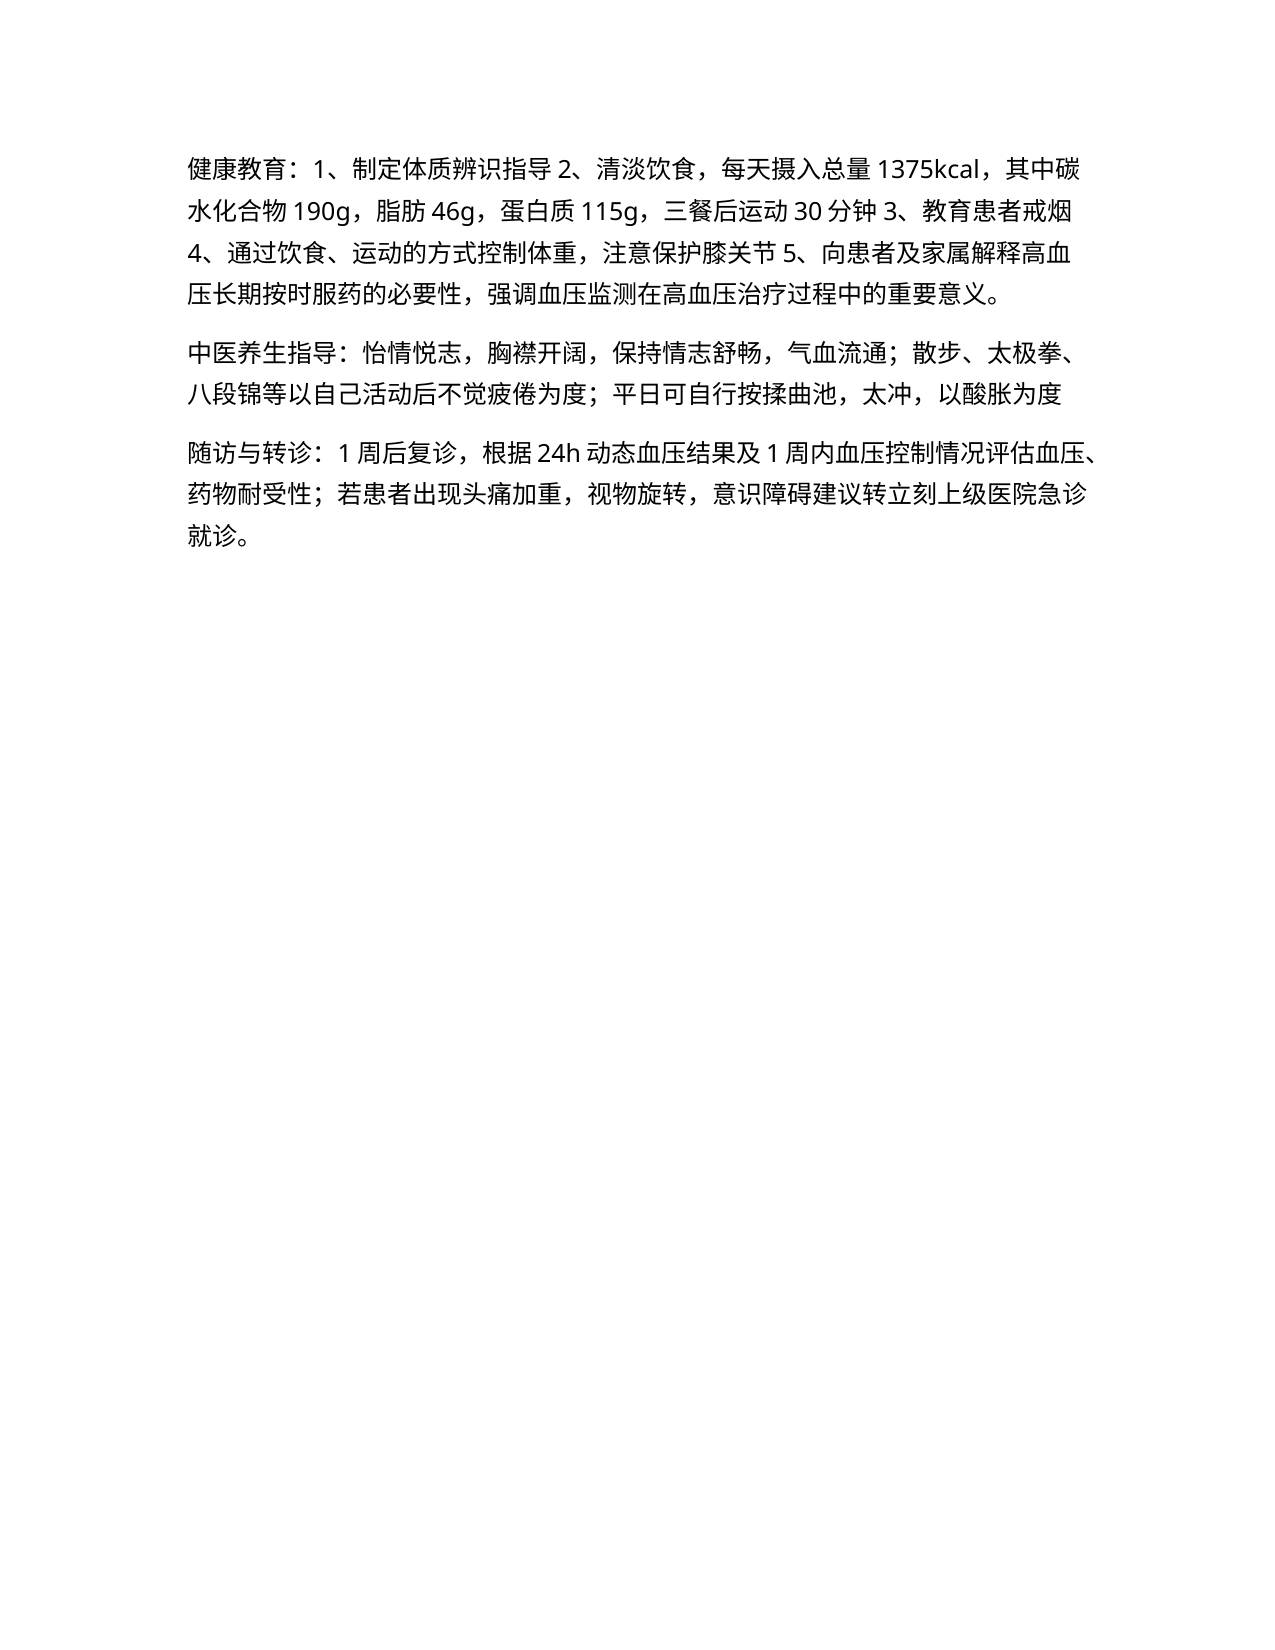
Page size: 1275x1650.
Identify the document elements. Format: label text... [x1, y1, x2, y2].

text 随访与转诊：1周后复诊，根据24h动态血压结果及1周内血压控制情况评估血压、药物耐受性；若患者出现头痛加重，视物旋转，意识障碍建议转立刻上级医院急诊就诊。 [187, 433, 1087, 553]
text 中医养生指导：怡情悦志，胸襟开阔，保持情志舒畅，气血流通；散步、太极拳、八段锦等以自己活动后不觉疲倦为度；平日可自行按揉曲池，太冲，以酸胀为度 [187, 333, 1087, 411]
text 健康教育：1、制定体质辨识指导 2、清淡饮食，每天摄入总量1375kcal，其中碳水化合物190g，脂肪 46g，蛋白质115g，三餐后运动30分钟 3、教育患者戒烟 4、通过饮食、运动的方式控制体重，注意保护膝关节 5、向患者及家属解释高血压长期按时服药的必要性，强调血压监测在高血压治疗过程中的重要意义。 [187, 150, 1087, 311]
